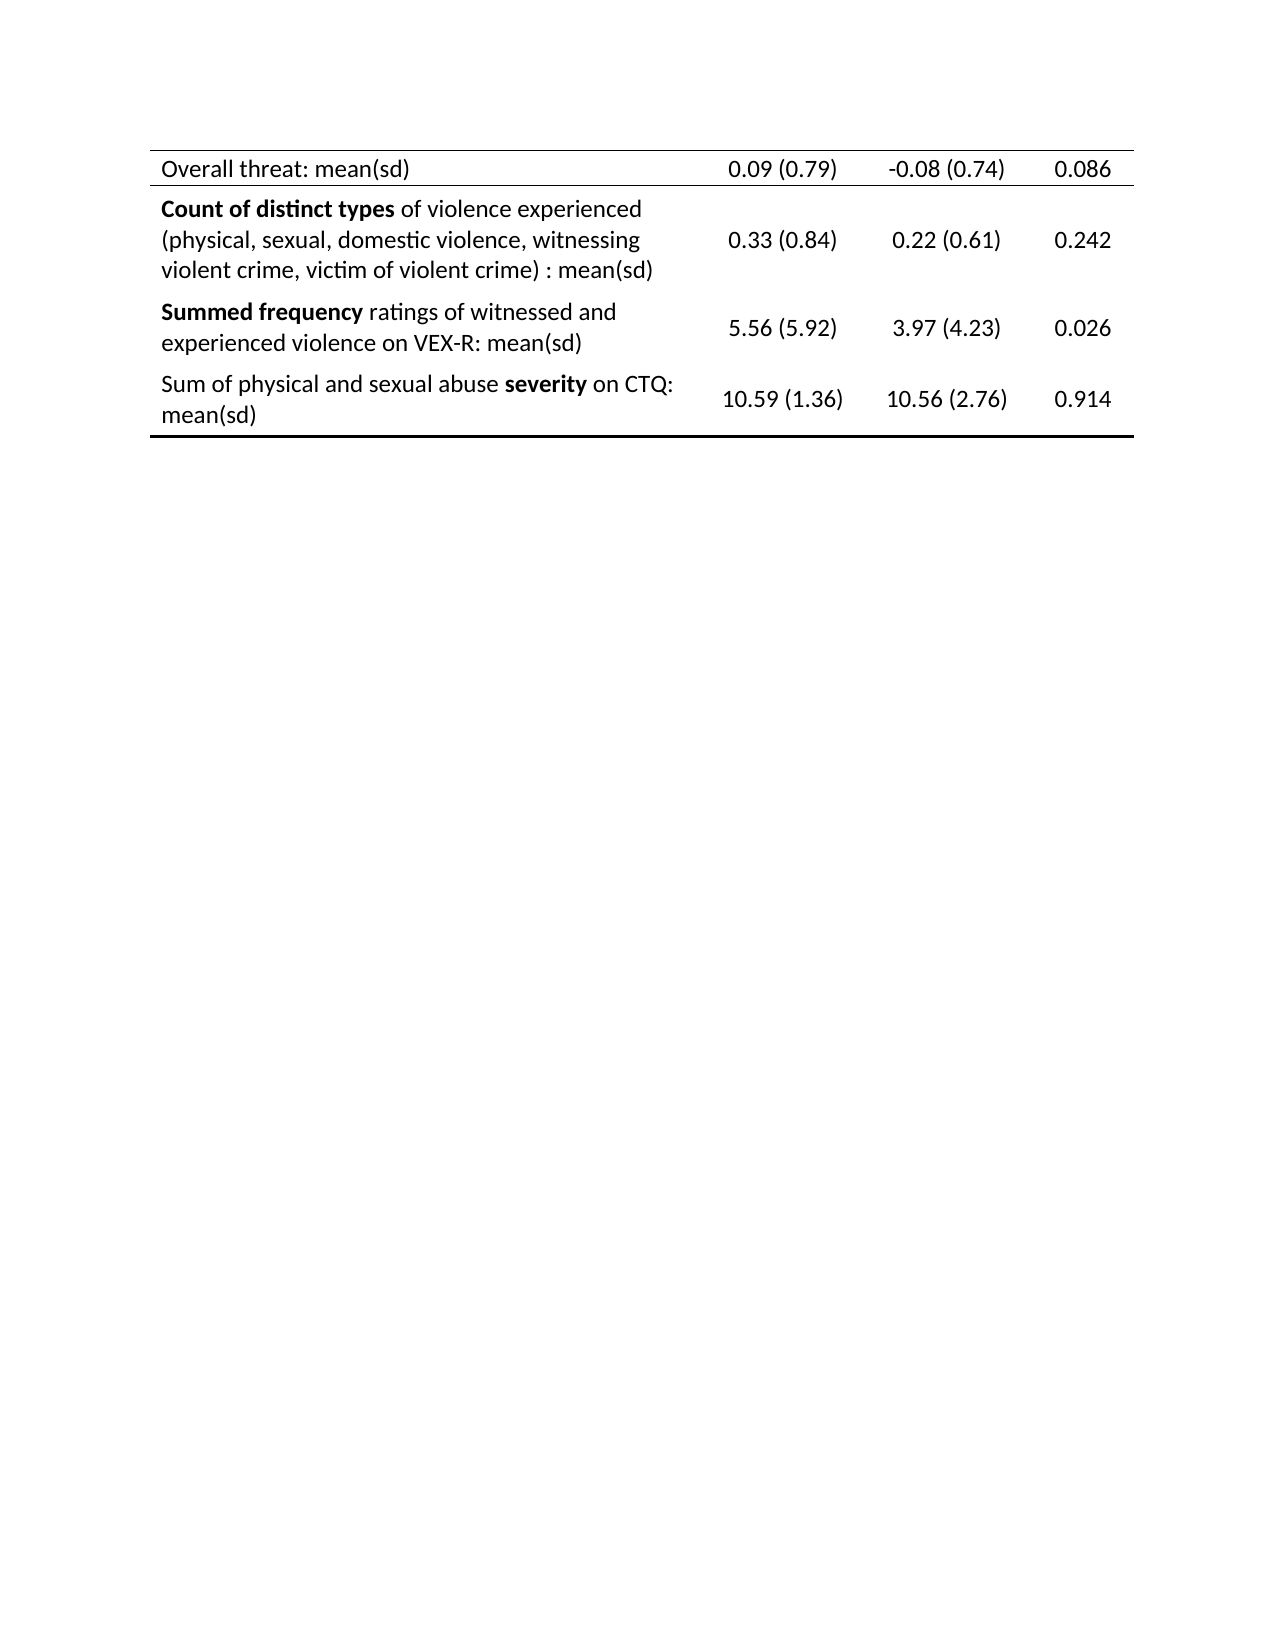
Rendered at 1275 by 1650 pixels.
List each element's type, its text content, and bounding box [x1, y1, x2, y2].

table_cell 3.97 (4.23) [863, 292, 1031, 362]
table_cell 0.33 (0.84) [703, 186, 862, 292]
table_cell 0.09 (0.79) [703, 151, 862, 185]
table_cell 0.086 [1031, 151, 1134, 185]
table_cell 0.026 [1031, 292, 1134, 362]
table_cell -0.08 (0.74) [863, 151, 1031, 185]
table_cell 0.242 [1031, 186, 1134, 292]
table_cell 10.59 (1.36) [703, 363, 862, 435]
table_cell 0.22 (0.61) [863, 186, 1031, 292]
table_cell 5.56 (5.92) [703, 292, 862, 362]
table_cell 0.914 [1031, 363, 1134, 435]
table_cell Summed frequency ratings of witnessed and experienced violence on VEX-R: mean(sd) [150, 292, 703, 362]
table_cell 10.56 (2.76) [863, 363, 1031, 435]
table_cell Count of distinct types of violence experienced (physical, sexual, domestic violence, witnessing violent crime, victim of violent crime) : mean(sd) [150, 186, 703, 292]
table_cell Sum of physical and sexual abuse severity on CTQ: mean(sd) [150, 363, 703, 435]
table_cell Overall threat: mean(sd) [150, 151, 703, 185]
